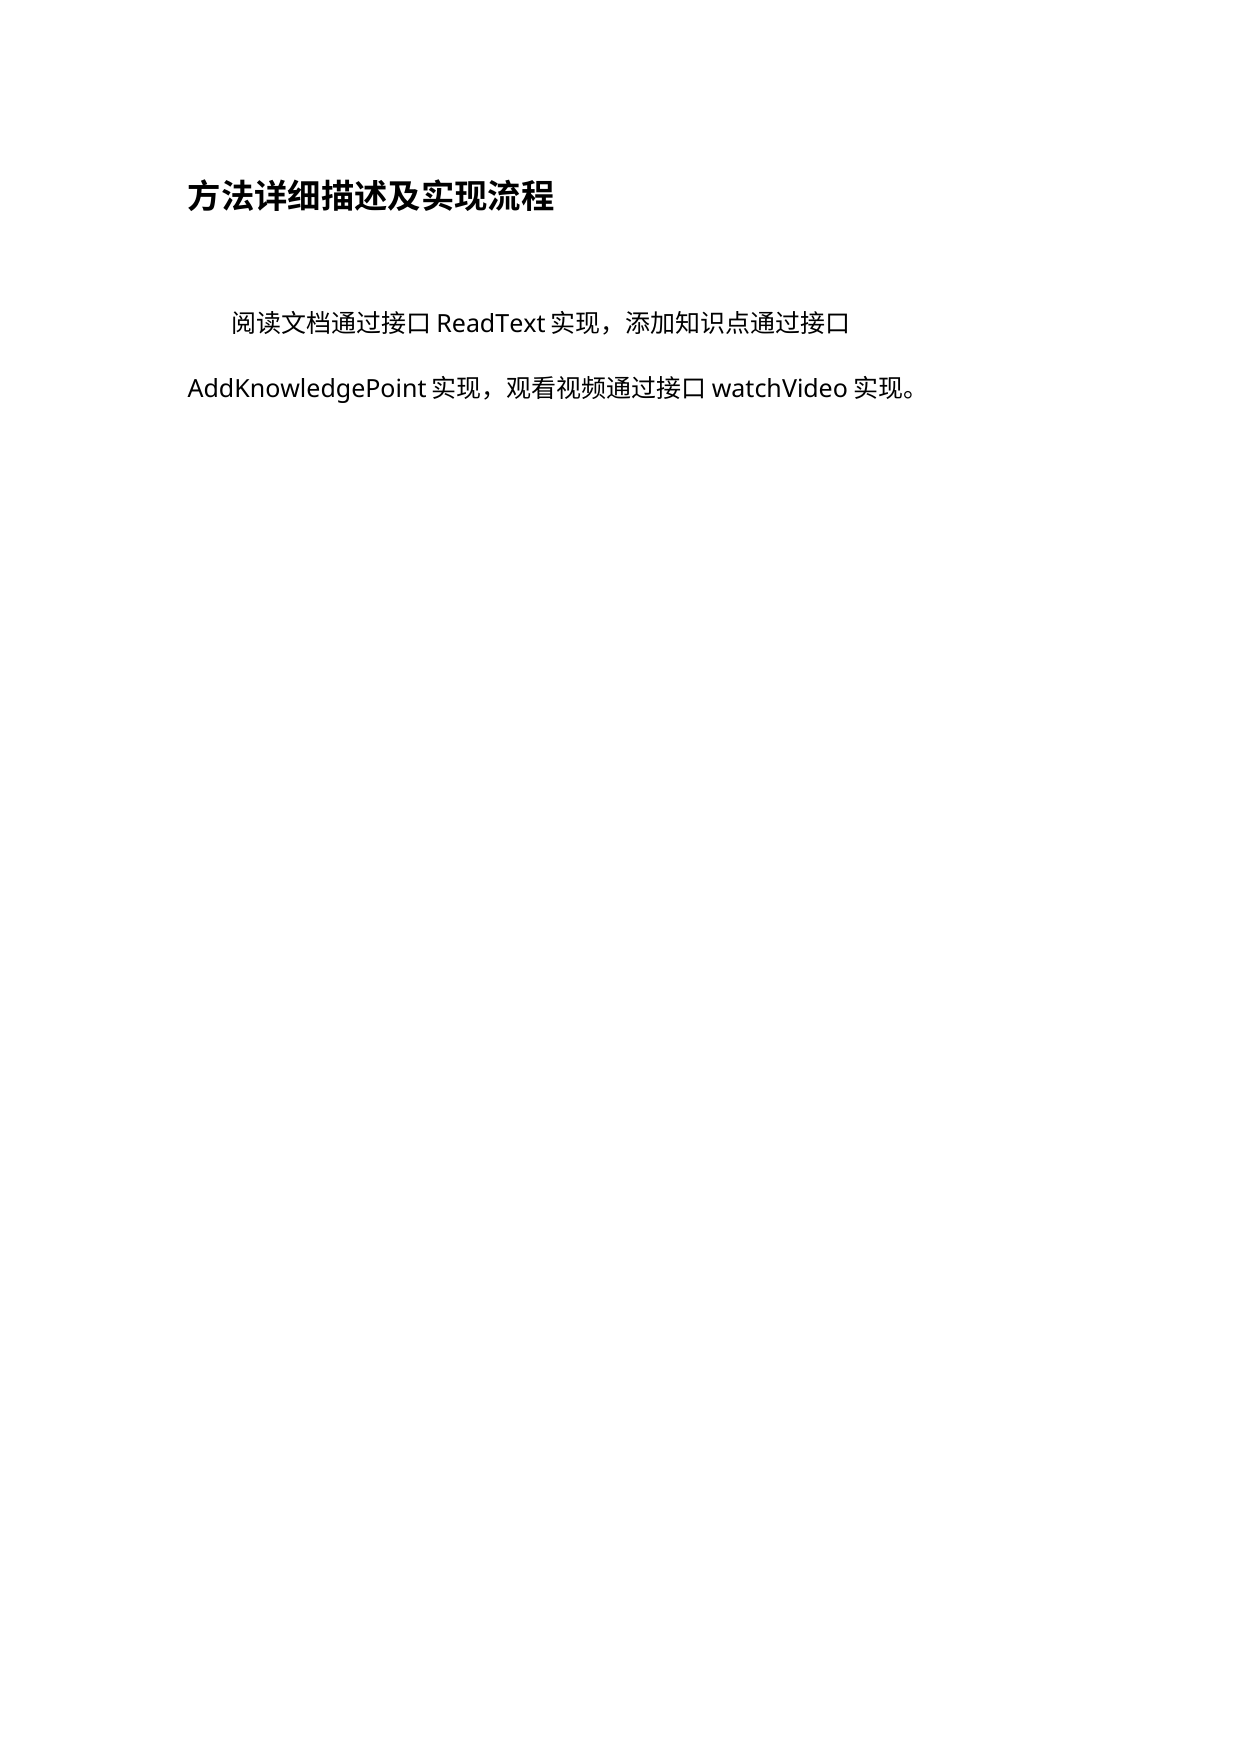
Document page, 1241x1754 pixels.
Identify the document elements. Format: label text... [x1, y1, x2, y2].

subtitle 方法详细描述及实现流程 [187, 162, 1053, 227]
text 阅读文档通过接口ReadText实现，添加知识点通过接口AddKnowledgePoint实现，观看视频通过接口watchVideo实现。 [187, 289, 1053, 419]
